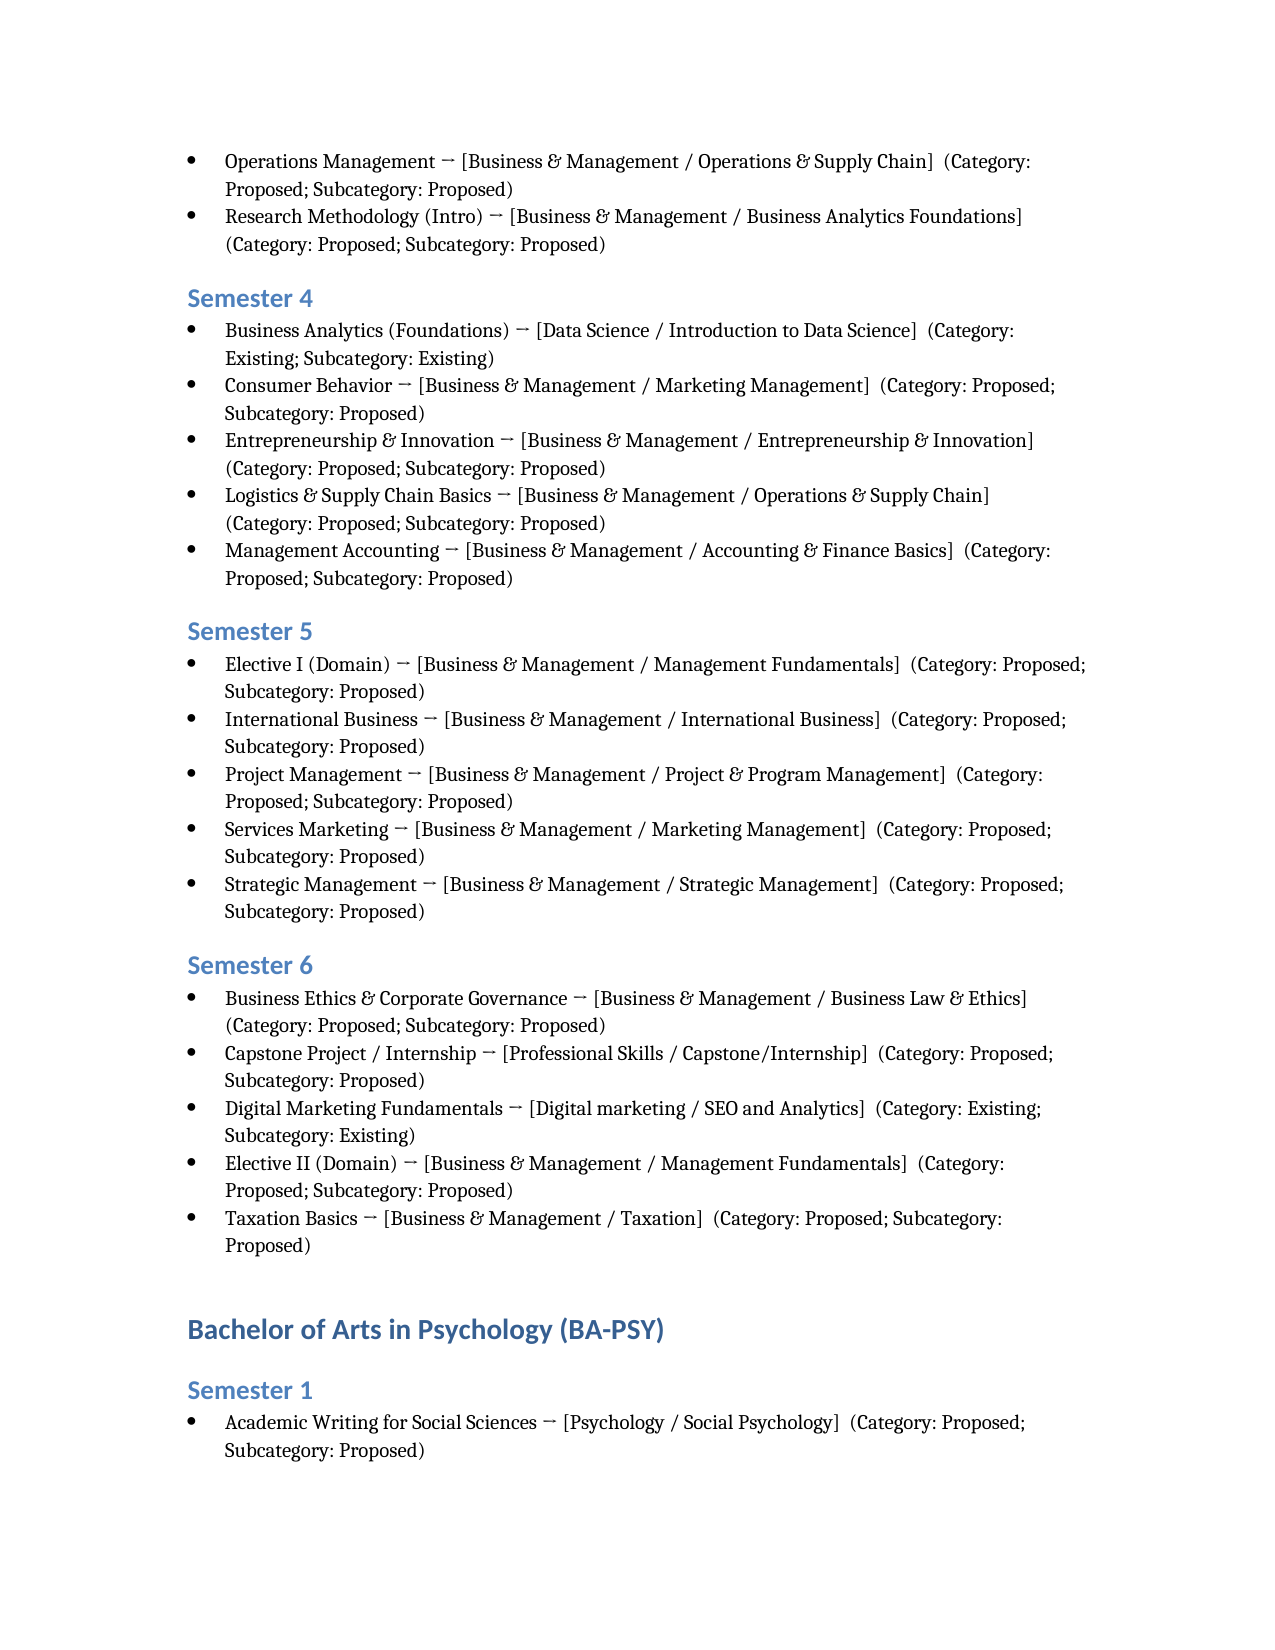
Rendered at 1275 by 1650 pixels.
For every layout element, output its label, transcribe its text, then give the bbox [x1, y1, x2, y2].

subtitle Semester 6 [187, 948, 1087, 981]
subtitle Bachelor of Arts in Psychology (BA-PSY) [187, 1311, 1087, 1347]
list Consumer Behavior → [Business & Management / Marketing Management] (Category: Proposed; Subcategory: Proposed) [187, 374, 1087, 425]
list Research Methodology (Intro) → [Business & Management / Business Analytics Foundations] (Category: Proposed; Subcategory: Proposed) [187, 205, 1087, 256]
list Operations Management → [Business & Management / Operations & Supply Chain] (Category: Proposed; Subcategory: Proposed) [187, 150, 1087, 201]
list Business Ethics & Corporate Governance → [Business & Management / Business Law & Ethics] (Category: Proposed; Subcategory: Proposed) [187, 986, 1087, 1038]
list Project Management → [Business & Management / Project & Program Management] (Category: Proposed; Subcategory: Proposed) [187, 762, 1087, 814]
list Strategic Management → [Business & Management / Strategic Management] (Category: Proposed; Subcategory: Proposed) [187, 872, 1087, 924]
list Elective I (Domain) → [Business & Management / Management Fundamentals] (Category: Proposed; Subcategory: Proposed) [187, 652, 1087, 704]
subtitle Semester 1 [187, 1373, 1087, 1406]
list Taxation Basics → [Business & Management / Taxation] (Category: Proposed; Subcategory: Proposed) [187, 1206, 1087, 1258]
list Management Accounting → [Business & Management / Accounting & Finance Basics] (Category: Proposed; Subcategory: Proposed) [187, 539, 1087, 590]
list Services Marketing → [Business & Management / Marketing Management] (Category: Proposed; Subcategory: Proposed) [187, 817, 1087, 869]
list International Business → [Business & Management / International Business] (Category: Proposed; Subcategory: Proposed) [187, 707, 1087, 759]
subtitle Semester 4 [187, 281, 1087, 314]
list Business Analytics (Foundations) → [Data Science / Introduction to Data Science] (Category: Existing; Subcategory: Existing) [187, 319, 1087, 370]
subtitle Semester 5 [187, 614, 1087, 648]
list Elective II (Domain) → [Business & Management / Management Fundamentals] (Category: Proposed; Subcategory: Proposed) [187, 1151, 1087, 1203]
list Capstone Project / Internship → [Professional Skills / Capstone/Internship] (Category: Proposed; Subcategory: Proposed) [187, 1041, 1087, 1093]
list Digital Marketing Fundamentals → [Digital marketing / SEO and Analytics] (Category: Existing; Subcategory: Existing) [187, 1096, 1087, 1148]
list Academic Writing for Social Sciences → [Psychology / Social Psychology] (Category: Proposed; Subcategory: Proposed) [187, 1411, 1087, 1462]
list Logistics & Supply Chain Basics → [Business & Management / Operations & Supply Chain] (Category: Proposed; Subcategory: Proposed) [187, 484, 1087, 535]
list Entrepreneurship & Innovation → [Business & Management / Entrepreneurship & Innovation] (Category: Proposed; Subcategory: Proposed) [187, 429, 1087, 480]
